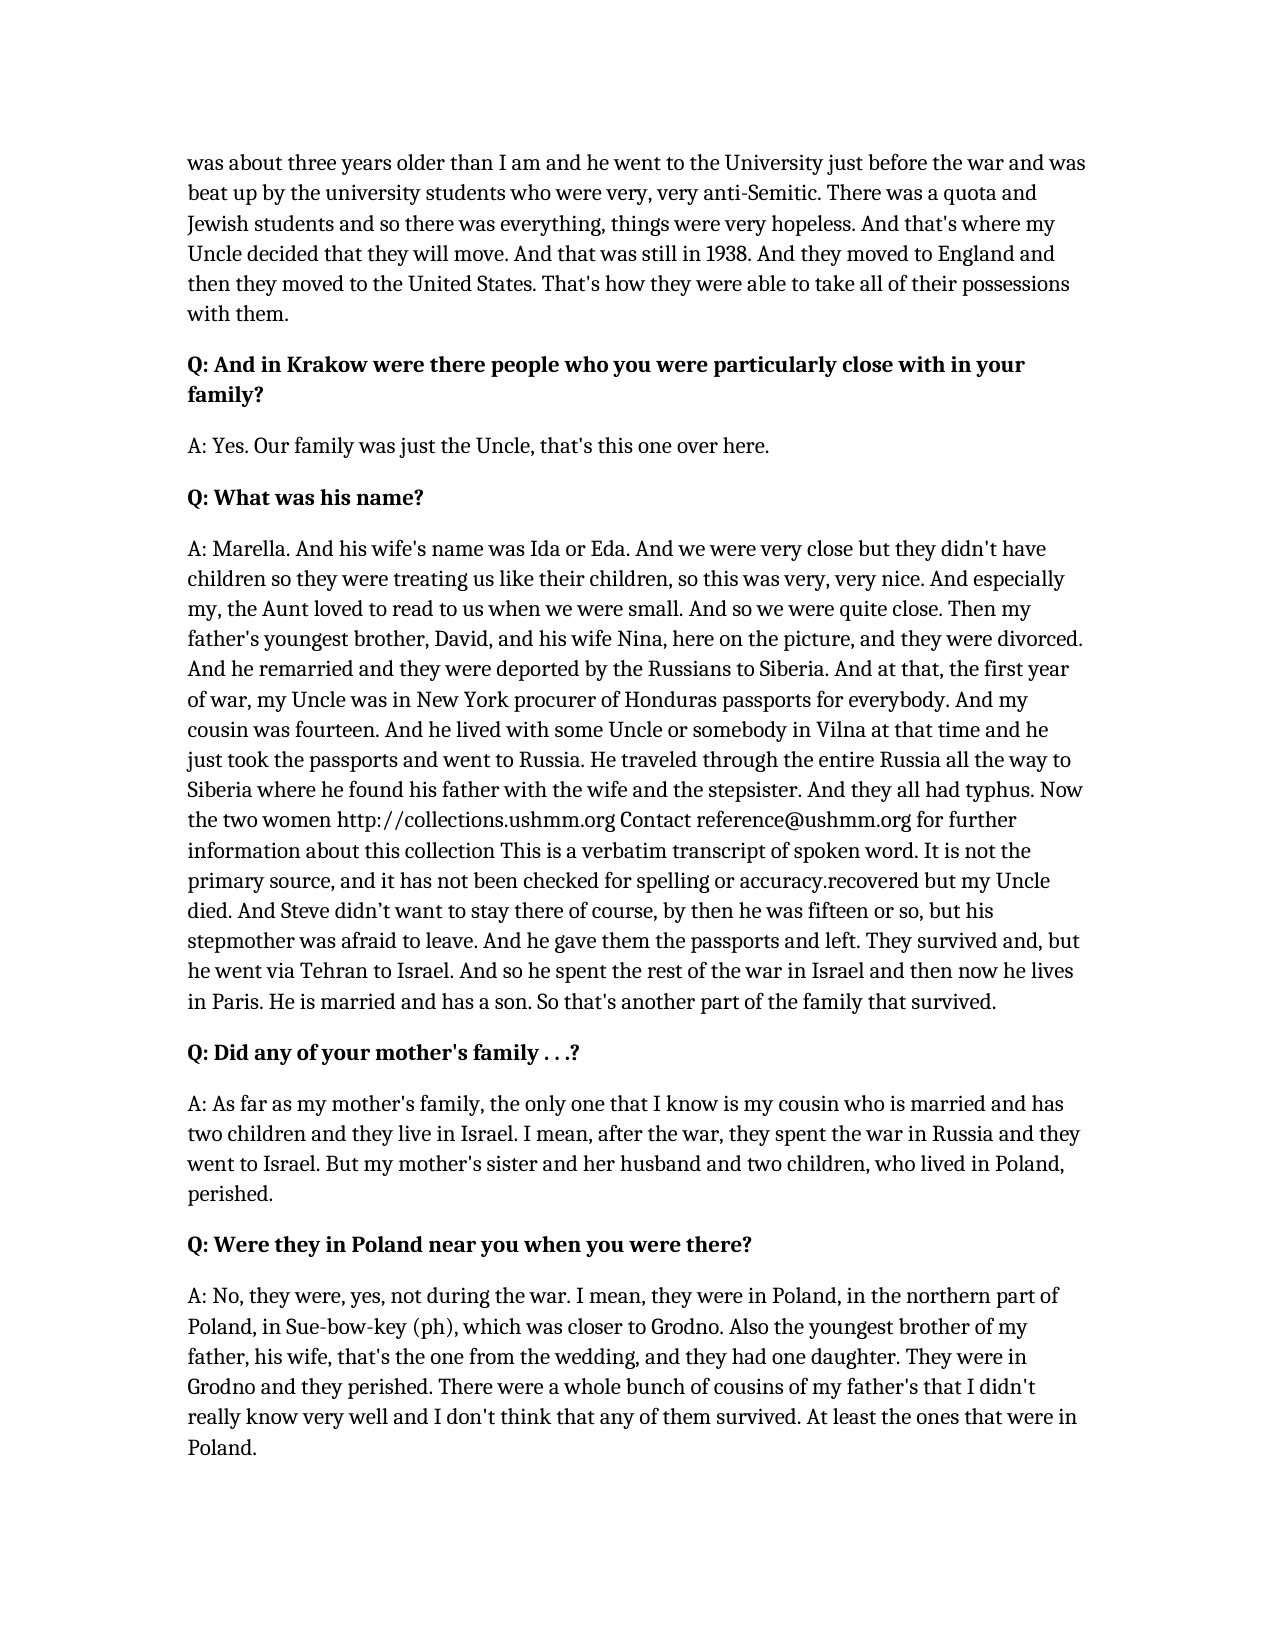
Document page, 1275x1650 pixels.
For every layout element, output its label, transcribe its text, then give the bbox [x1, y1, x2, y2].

text A: Marella. And his wife's name was Ida or Eda. And we were very close but they didn't have children so they were treating us like their children, so this was very, very nice. And especially my, the Aunt loved to read to us when we were small. And so we were quite close. Then my father's youngest brother, David, and his wife Nina, here on the picture, and they were divorced. And he remarried and they were deported by the Russians to Siberia. And at that, the first year of war, my Uncle was in New York procurer of Honduras passports for everybody. And my cousin was fourteen. And he lived with some Uncle or somebody in Vilna at that time and he just took the passports and went to Russia. He traveled through the entire Russia all the way to Siberia where he found his father with the wife and the stepsister. And they all had typhus. Now the two women http://collections.ushmm.org Contact reference@ushmm.org for further information about this collection This is a verbatim transcript of spoken word. It is not the primary source, and it has not been checked for spelling or accuracy.recovered but my Uncle died. And Steve didn’t want to stay there of course, by then he was fifteen or so, but his stepmother was afraid to leave. And he gave them the passports and left. They survived and, but he went via Tehran to Israel. And so he spent the rest of the war in Israel and then now he lives in Paris. He is married and has a son. So that's another part of the family that survived. [187, 535, 1087, 1015]
text Q: And in Krakow were there people who you were particularly close with in your family? [187, 352, 1087, 409]
text Q: Did any of your mother's family . . .? [187, 1039, 1087, 1066]
text A: No, they were, yes, not during the war. I mean, they were in Poland, in the northern part of Poland, in Sue-bow-key (ph), which was closer to Grodno. Also the youngest brother of my father, his wife, that's the one from the wedding, and they had one daughter. They were in Grodno and they perished. There were a whole bunch of cousins of my father's that I didn't really know very well and I don't think that any of them survived. At least the ones that were in Poland. [187, 1283, 1087, 1461]
text A: As far as my mother's family, the only one that I know is my cousin who is married and has two children and they live in Israel. I mean, after the war, they spent the war in Russia and they went to Israel. But my mother's sister and her husband and two children, who lived in Poland, perished. [187, 1091, 1087, 1208]
text A: Yes. Our family was just the Uncle, that's this one over here. [187, 433, 1087, 460]
text Q: Were they in Poland near you when you were there? [187, 1232, 1087, 1259]
text Q: What was his name? [187, 484, 1087, 511]
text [187, 150, 1087, 327]
